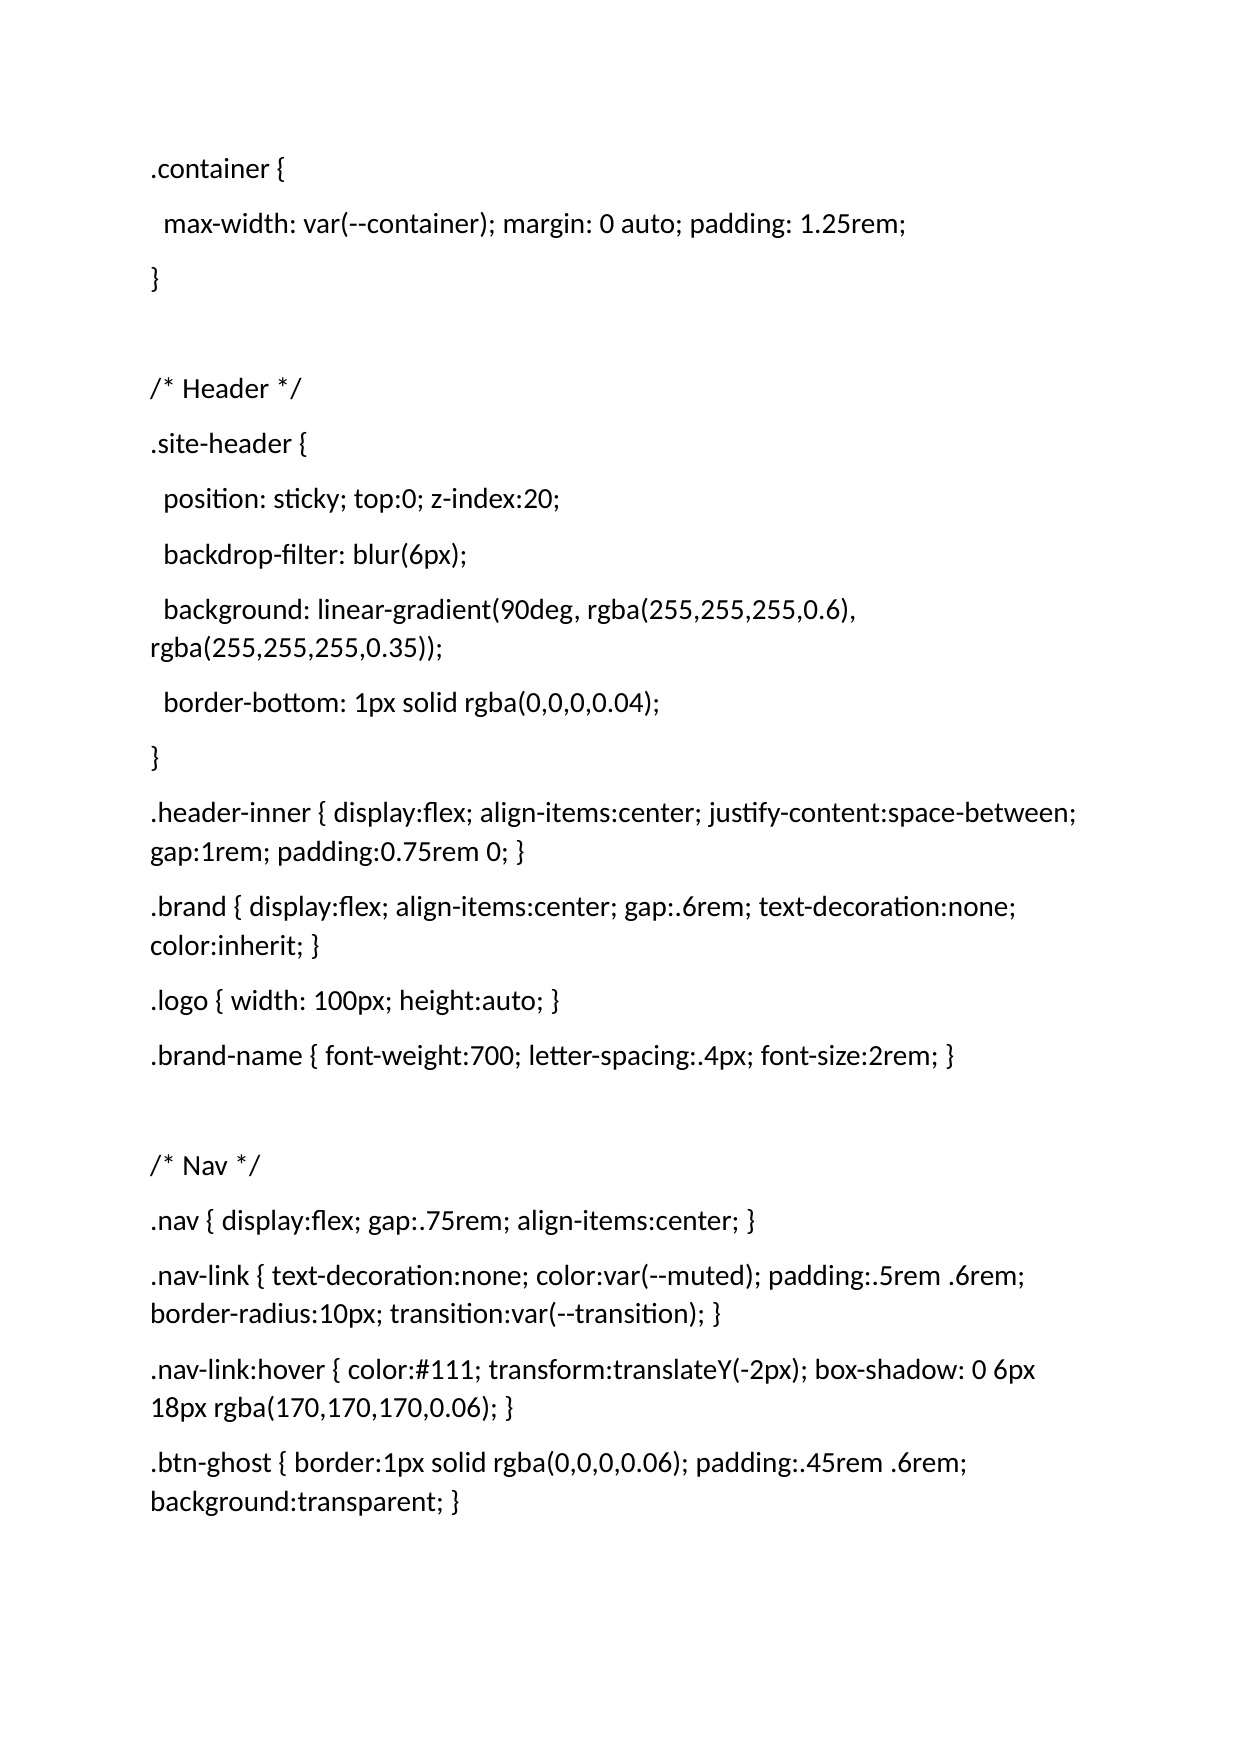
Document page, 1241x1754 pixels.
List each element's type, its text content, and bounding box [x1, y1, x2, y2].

text .btn-ghost { border:1px solid rgba(0,0,0,0.06); padding:.45rem .6rem; background:transparent; } [150, 1444, 1090, 1518]
text .header-inner { display:flex; align-items:center; justify-content:space-between; gap:1rem; padding:0.75rem 0; } [150, 794, 1090, 869]
text background: linear-gradient(90deg, rgba(255,255,255,0.6), rgba(255,255,255,0.35)); [150, 591, 1090, 665]
text /* Nav */ [150, 1147, 1090, 1183]
text .nav { display:flex; gap:.75rem; align-items:center; } [150, 1202, 1090, 1238]
text .container { [150, 150, 1090, 186]
text .logo { width: 100px; height:auto; } [150, 982, 1090, 1017]
text .nav-link:hover { color:#111; transform:translateY(-2px); box-shadow: 0 6px 18px rgba(170,170,170,0.06); } [150, 1351, 1090, 1425]
text position: sticky; top:0; z-index:20; [150, 481, 1090, 516]
text } [150, 739, 1090, 775]
text border-bottom: 1px solid rgba(0,0,0,0.04); [150, 684, 1090, 720]
text .nav-link { text-decoration:none; color:var(--muted); padding:.5rem .6rem; border-radius:10px; transition:var(--transition); } [150, 1257, 1090, 1331]
text max-width: var(--container); margin: 0 auto; padding: 1.25rem; [150, 205, 1090, 241]
text .brand-name { font-weight:700; letter-spacing:.4px; font-size:2rem; } [150, 1037, 1090, 1072]
text } [150, 260, 1090, 296]
text /* Header */ [150, 370, 1090, 406]
text backdrop-filter: blur(6px); [150, 536, 1090, 571]
text .brand { display:flex; align-items:center; gap:.6rem; text-decoration:none; color:inherit; } [150, 888, 1090, 962]
text .site-header { [150, 426, 1090, 461]
